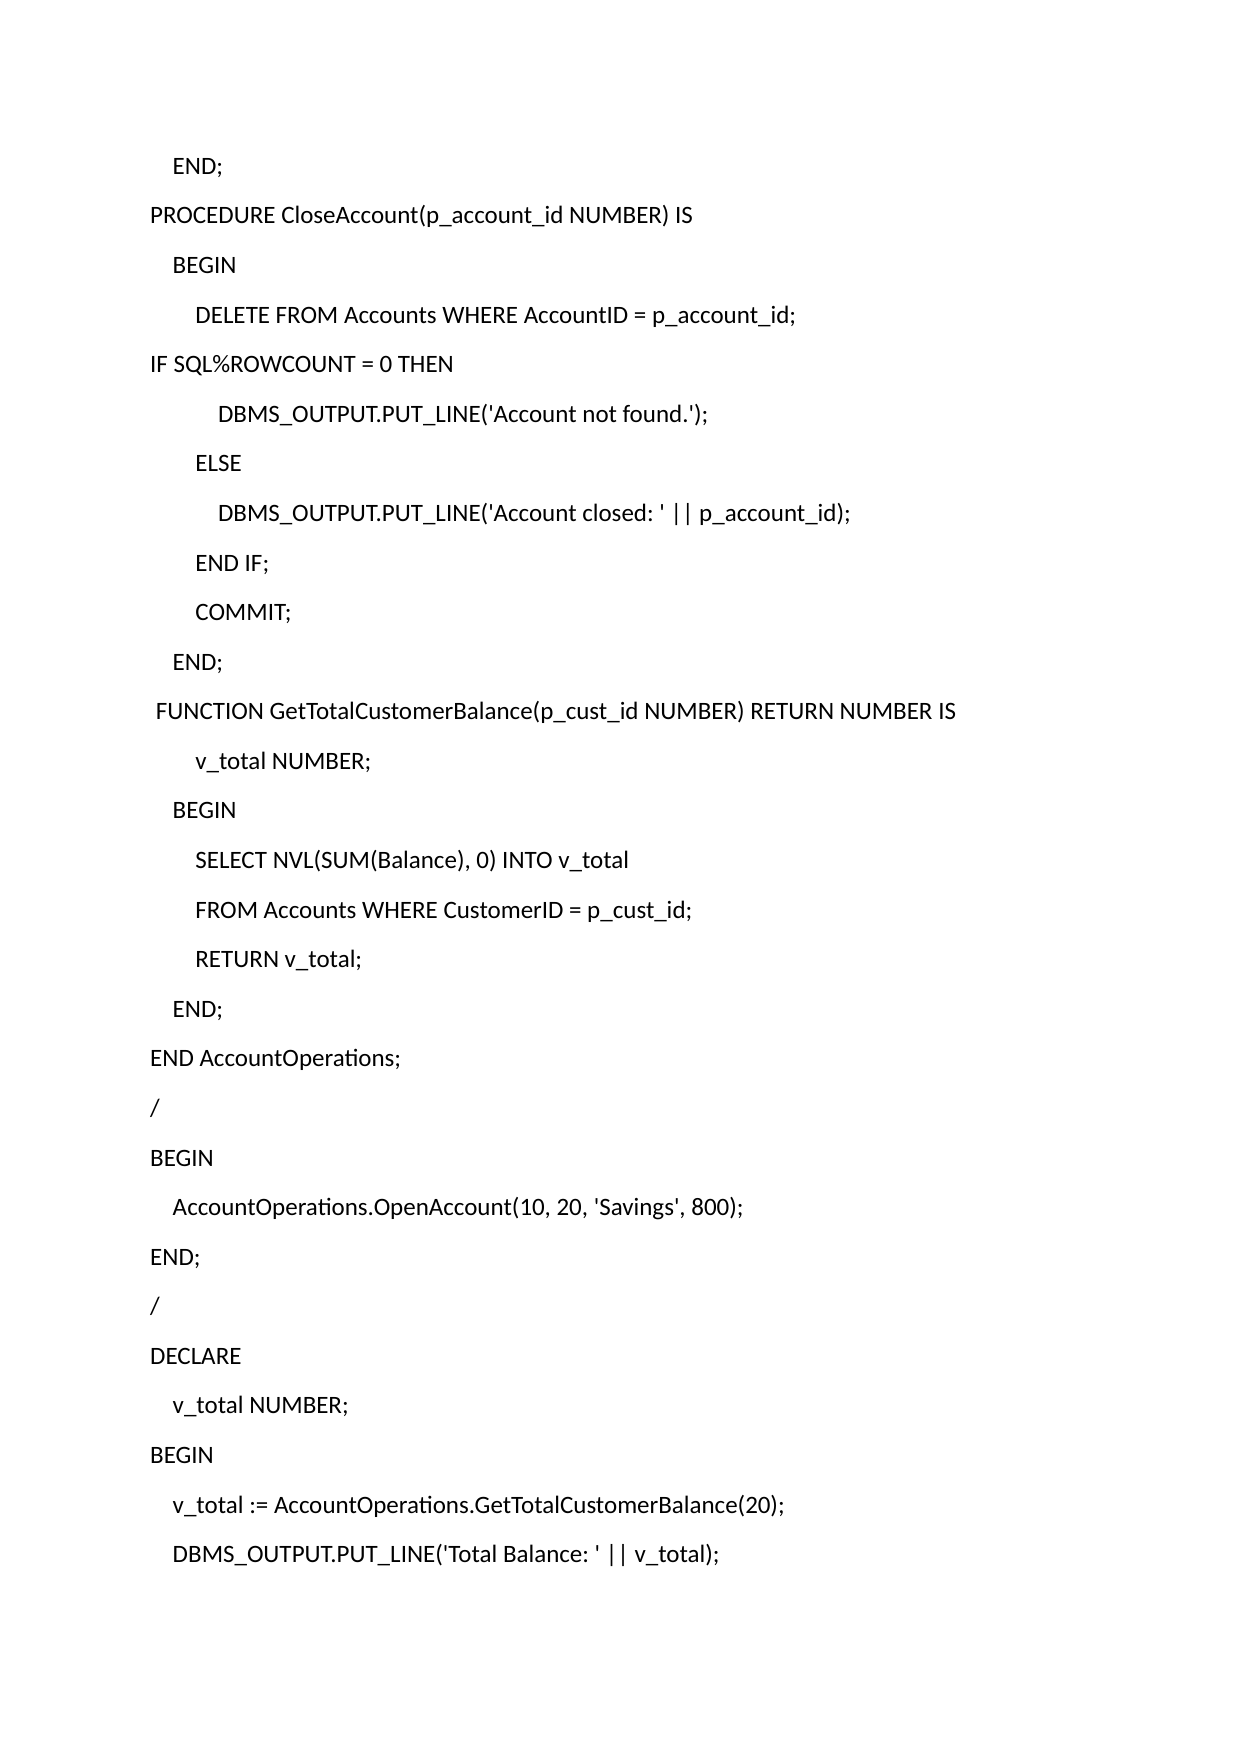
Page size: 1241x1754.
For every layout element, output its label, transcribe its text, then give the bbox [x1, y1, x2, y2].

text FUNCTION GetTotalCustomerBalance(p_cust_id NUMBER) RETURN NUMBER IS [150, 695, 1090, 726]
text BEGIN [150, 249, 1090, 280]
text RETURN v_total; [150, 943, 1090, 974]
text AccountOperations.OpenAccount(10, 20, 'Savings', 800); [150, 1191, 1090, 1222]
text v_total NUMBER; [150, 745, 1090, 776]
text IF SQL%ROWCOUNT = 0 THEN [150, 348, 1090, 379]
text BEGIN [150, 794, 1090, 825]
text DBMS_OUTPUT.PUT_LINE('Total Balance: ' || v_total); [150, 1538, 1090, 1569]
text FROM Accounts WHERE CustomerID = p_cust_id; [150, 894, 1090, 924]
text END AccountOperations; [150, 1042, 1090, 1073]
text END IF; [150, 547, 1090, 577]
text END; [150, 646, 1090, 676]
text END; [150, 993, 1090, 1023]
text COMMIT; [150, 596, 1090, 627]
text PROCEDURE CloseAccount(p_account_id NUMBER) IS [150, 199, 1090, 230]
text / [150, 1092, 1090, 1123]
text / [150, 1290, 1090, 1321]
text BEGIN [150, 1142, 1090, 1172]
text v_total := AccountOperations.GetTotalCustomerBalance(20); [150, 1489, 1090, 1519]
text END; [150, 150, 1090, 181]
text ELSE [150, 447, 1090, 478]
text v_total NUMBER; [150, 1389, 1090, 1420]
text DBMS_OUTPUT.PUT_LINE('Account not found.'); [150, 398, 1090, 428]
text DBMS_OUTPUT.PUT_LINE('Account closed: ' || p_account_id); [150, 497, 1090, 528]
text BEGIN [150, 1439, 1090, 1470]
text END; [150, 1241, 1090, 1271]
text SELECT NVL(SUM(Balance), 0) INTO v_total [150, 844, 1090, 875]
text DECLARE [150, 1340, 1090, 1371]
text DELETE FROM Accounts WHERE AccountID = p_account_id; [150, 299, 1090, 329]
